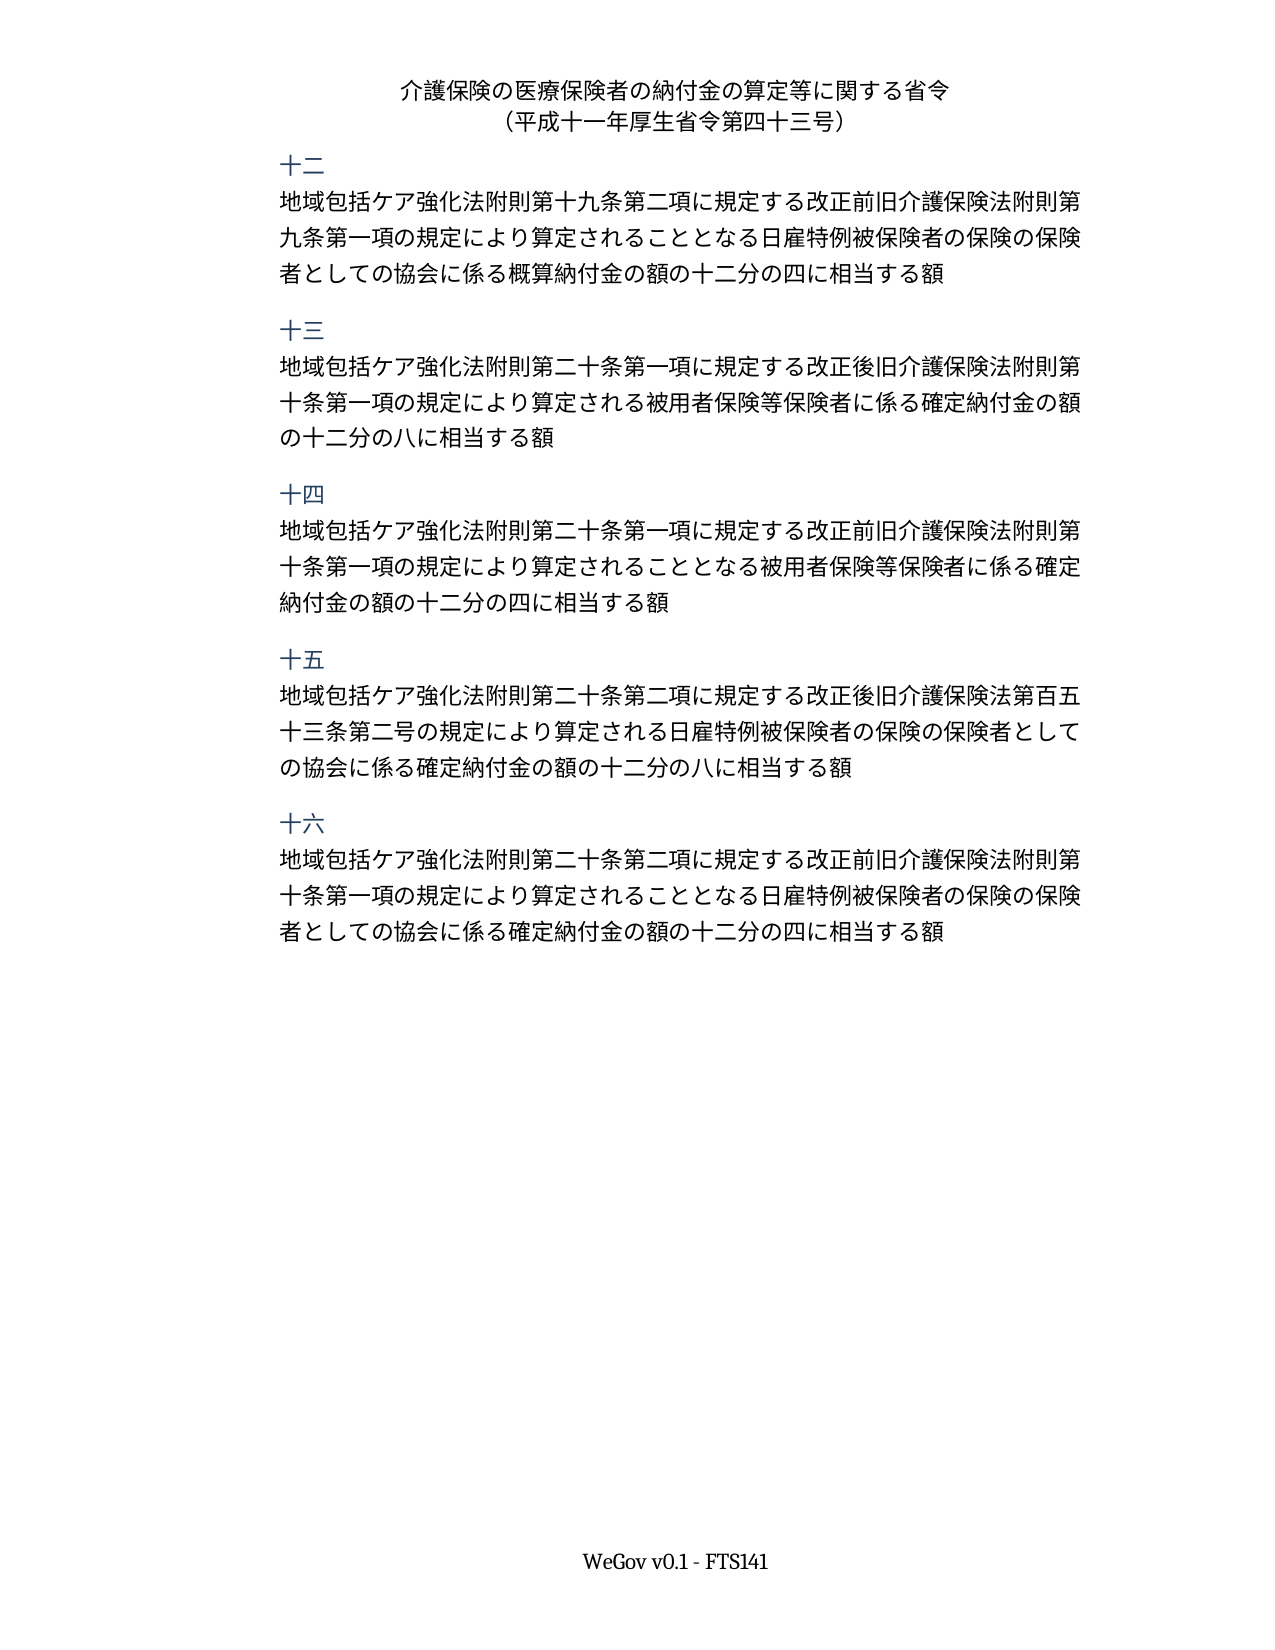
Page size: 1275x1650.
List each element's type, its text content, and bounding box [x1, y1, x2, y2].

subtitle 十二 [279, 150, 1087, 181]
subtitle 十四 [279, 479, 1087, 510]
subtitle 十三 [279, 314, 1087, 346]
text 地域包括ケア強化法附則第二十条第一項に規定する改正前旧介護保険法附則第十条第一項の規定により算定されることとなる被用者保険等保険者に係る確定納付金の額の十二分の四に相当する額 [279, 515, 1087, 618]
text 地域包括ケア強化法附則第二十条第二項に規定する改正後旧介護保険法第百五十三条第二号の規定により算定される日雇特例被保険者の保険の保険者としての協会に係る確定納付金の額の十二分の八に相当する額 [279, 680, 1087, 783]
text 地域包括ケア強化法附則第十九条第二項に規定する改正前旧介護保険法附則第九条第一項の規定により算定されることとなる日雇特例被保険者の保険の保険者としての協会に係る概算納付金の額の十二分の四に相当する額 [279, 186, 1087, 289]
subtitle 十五 [279, 644, 1087, 675]
text 地域包括ケア強化法附則第二十条第二項に規定する改正前旧介護保険法附則第十条第一項の規定により算定されることとなる日雇特例被保険者の保険の保険者としての協会に係る確定納付金の額の十二分の四に相当する額 [279, 844, 1087, 947]
subtitle 十六 [279, 808, 1087, 839]
text 地域包括ケア強化法附則第二十条第一項に規定する改正後旧介護保険法附則第十条第一項の規定により算定される被用者保険等保険者に係る確定納付金の額の十二分の八に相当する額 [279, 351, 1087, 454]
